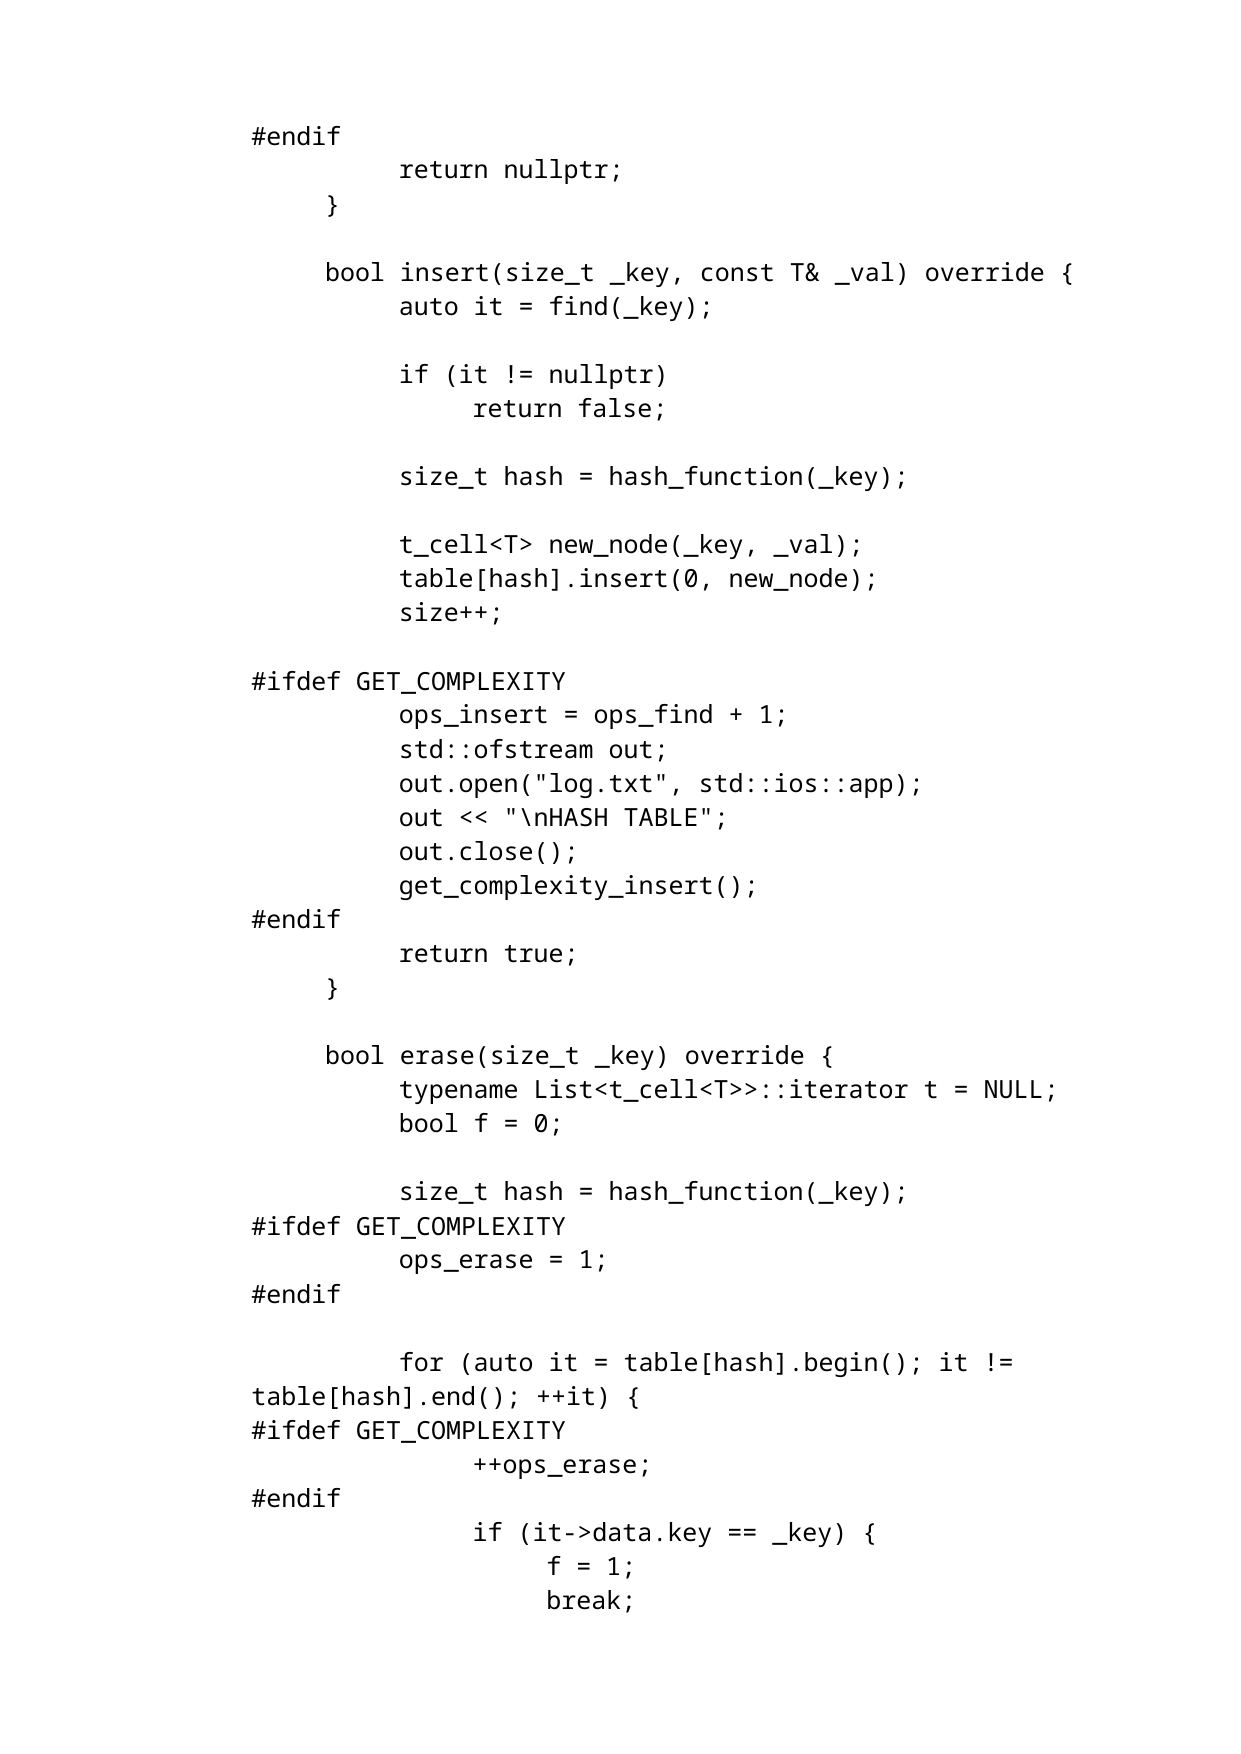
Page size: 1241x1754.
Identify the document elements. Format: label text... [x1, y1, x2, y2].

text if (it->data.key == _key) { [251, 1515, 1152, 1549]
text ops_erase = 1; [251, 1242, 1152, 1276]
text bool insert(size_t _key, const T& _val) override { [251, 254, 1152, 288]
text auto it = find(_key); [251, 288, 1152, 322]
text ++ops_erase; [251, 1447, 1152, 1481]
text #ifdef GET_COMPLEXITY [251, 1208, 1152, 1242]
text } [251, 186, 1152, 220]
text if (it != nullptr) [251, 357, 1152, 391]
text #endif [251, 118, 1152, 152]
text for (auto it = table[hash].begin(); it != table[hash].end(); ++it) { [251, 1344, 1152, 1412]
text size++; [251, 595, 1152, 629]
text std::ofstream out; [251, 731, 1152, 765]
text bool f = 0; [251, 1106, 1152, 1140]
text table[hash].insert(0, new_node); [251, 561, 1152, 595]
text #endif [251, 1481, 1152, 1515]
text return true; [251, 936, 1152, 970]
text bool erase(size_t _key) override { [251, 1038, 1152, 1072]
text out.close(); [251, 833, 1152, 867]
text } [251, 970, 1152, 1004]
text #endif [251, 902, 1152, 936]
text f = 1; [251, 1549, 1152, 1583]
text #ifdef GET_COMPLEXITY [251, 1412, 1152, 1447]
text break; [251, 1583, 1152, 1617]
text size_t hash = hash_function(_key); [251, 459, 1152, 493]
text return false; [251, 391, 1152, 425]
text t_cell<T> new_node(_key, _val); [251, 527, 1152, 561]
text typename List<t_cell<T>>::iterator t = NULL; [251, 1072, 1152, 1106]
text get_complexity_insert(); [251, 867, 1152, 902]
text ops_insert = ops_find + 1; [251, 697, 1152, 731]
text size_t hash = hash_function(_key); [251, 1174, 1152, 1208]
text out.open("log.txt", std::ios::app); [251, 765, 1152, 799]
text #ifdef GET_COMPLEXITY [251, 663, 1152, 697]
text #endif [251, 1276, 1152, 1310]
text return nullptr; [251, 152, 1152, 186]
text out << "\nHASH TABLE"; [251, 799, 1152, 833]
